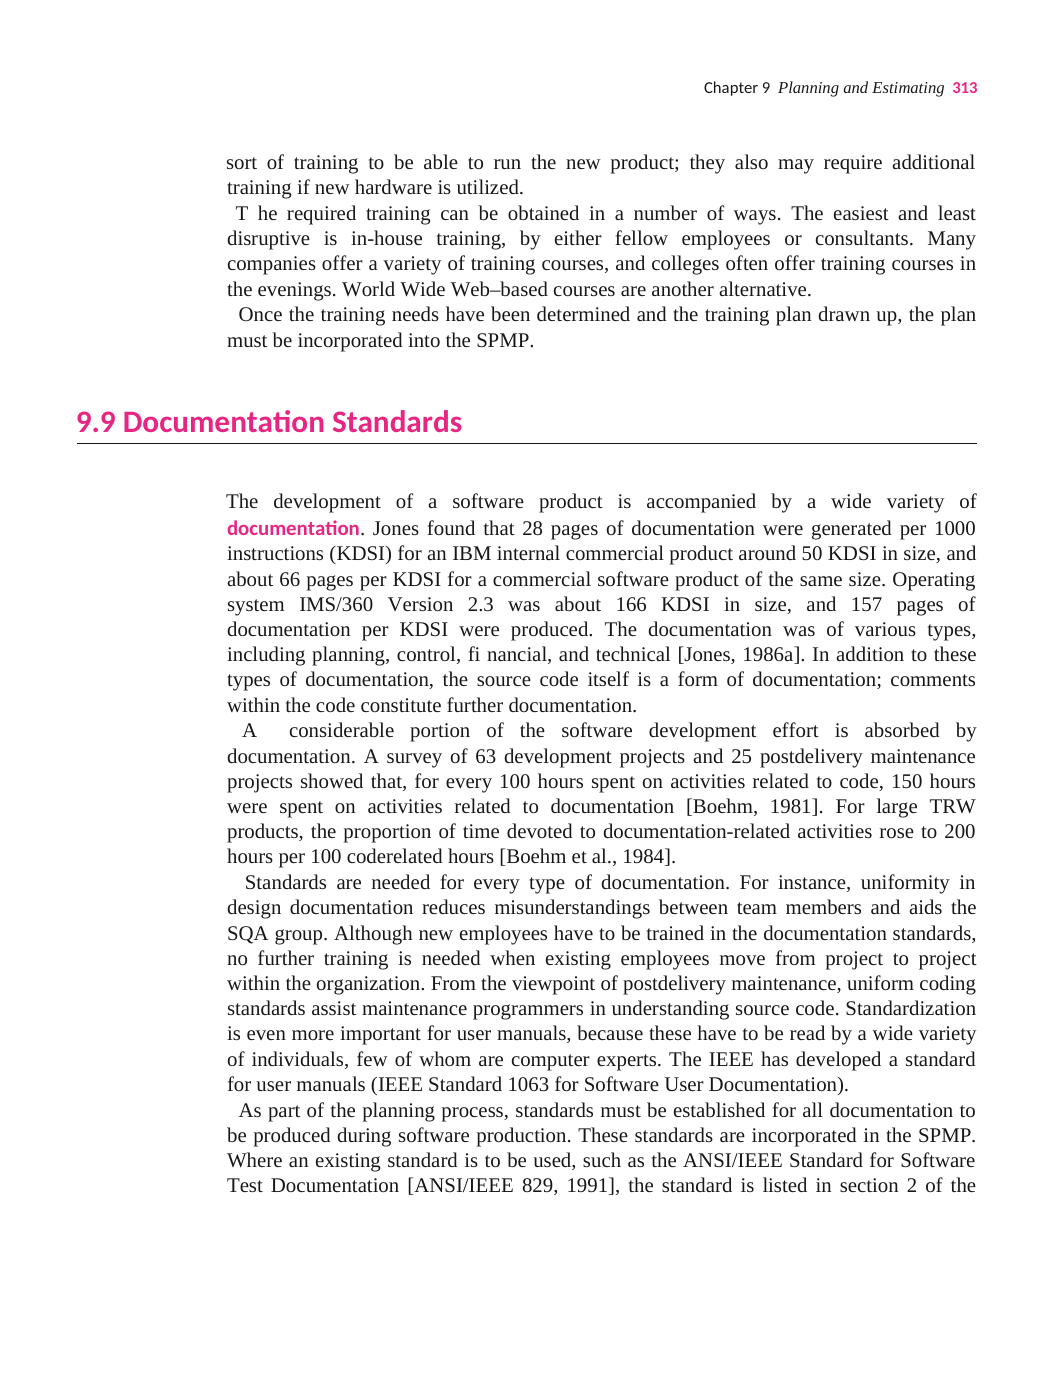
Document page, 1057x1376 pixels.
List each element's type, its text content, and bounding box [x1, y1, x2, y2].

text Once the training needs have been determined and the training plan drawn up, the plan must be incorporated into the SPMP. [226, 302, 977, 352]
text The development of a software product is accompanied by a wide variety of documentation. Jones found that 28 pages of documentation were generated per 1000 instructions (KDSI) for an IBM internal commercial product around 50 KDSI in size, and about 66 pages per KDSI for a commercial software product of the same size. Operating system IMS/360 Version 2.3 was about 166 KDSI in size, and 157 pages of documentation per KDSI were produced. The documentation was of various types, including planning, control, fi nancial, and technical [Jones, 1986a]. In addition to these types of documentation, the source code itself is a form of documentation; comments within the code constitute further documentation. [226, 489, 977, 717]
text sort of training to be able to run the new product; they also may require additional training if new hardware is utilized. [226, 150, 977, 199]
subtitle 9.9 Documentation Standards [76, 402, 977, 440]
text T he required training can be obtained in a number of ways. The easiest and least disruptive is in-house training, by either fellow employees or consultants. Many companies offer a variety of training courses, and colleges often offer training courses in the evenings. World Wide Web–based courses are another alternative. [226, 201, 977, 301]
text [226, 1097, 977, 1197]
text Standards are needed for every type of documentation. For instance, uniformity in design documentation reduces misunderstandings between team members and aids the SQA group. Although new employees have to be trained in the documentation standards, no further training is needed when existing employees move from project to project within the organization. From the viewpoint of postdelivery maintenance, uniform coding standards assist maintenance programmers in understanding source code. Standardization is even more important for user manuals, because these have to be read by a wide variety of individuals, few of whom are computer experts. The IEEE has developed a standard for user manuals (IEEE Standard 1063 for Software User Documentation). [226, 870, 977, 1096]
text A considerable portion of the software development effort is absorbed by documentation. A survey of 63 development projects and 25 postdelivery maintenance projects showed that, for every 100 hours spent on activities related to code, 150 hours were spent on activities related to documentation [Boehm, 1981]. For large TRW products, the proportion of time devoted to documentation-related activities rose to 200 hours per 100 coderelated hours [Boehm et al., 1984]. [226, 718, 977, 868]
